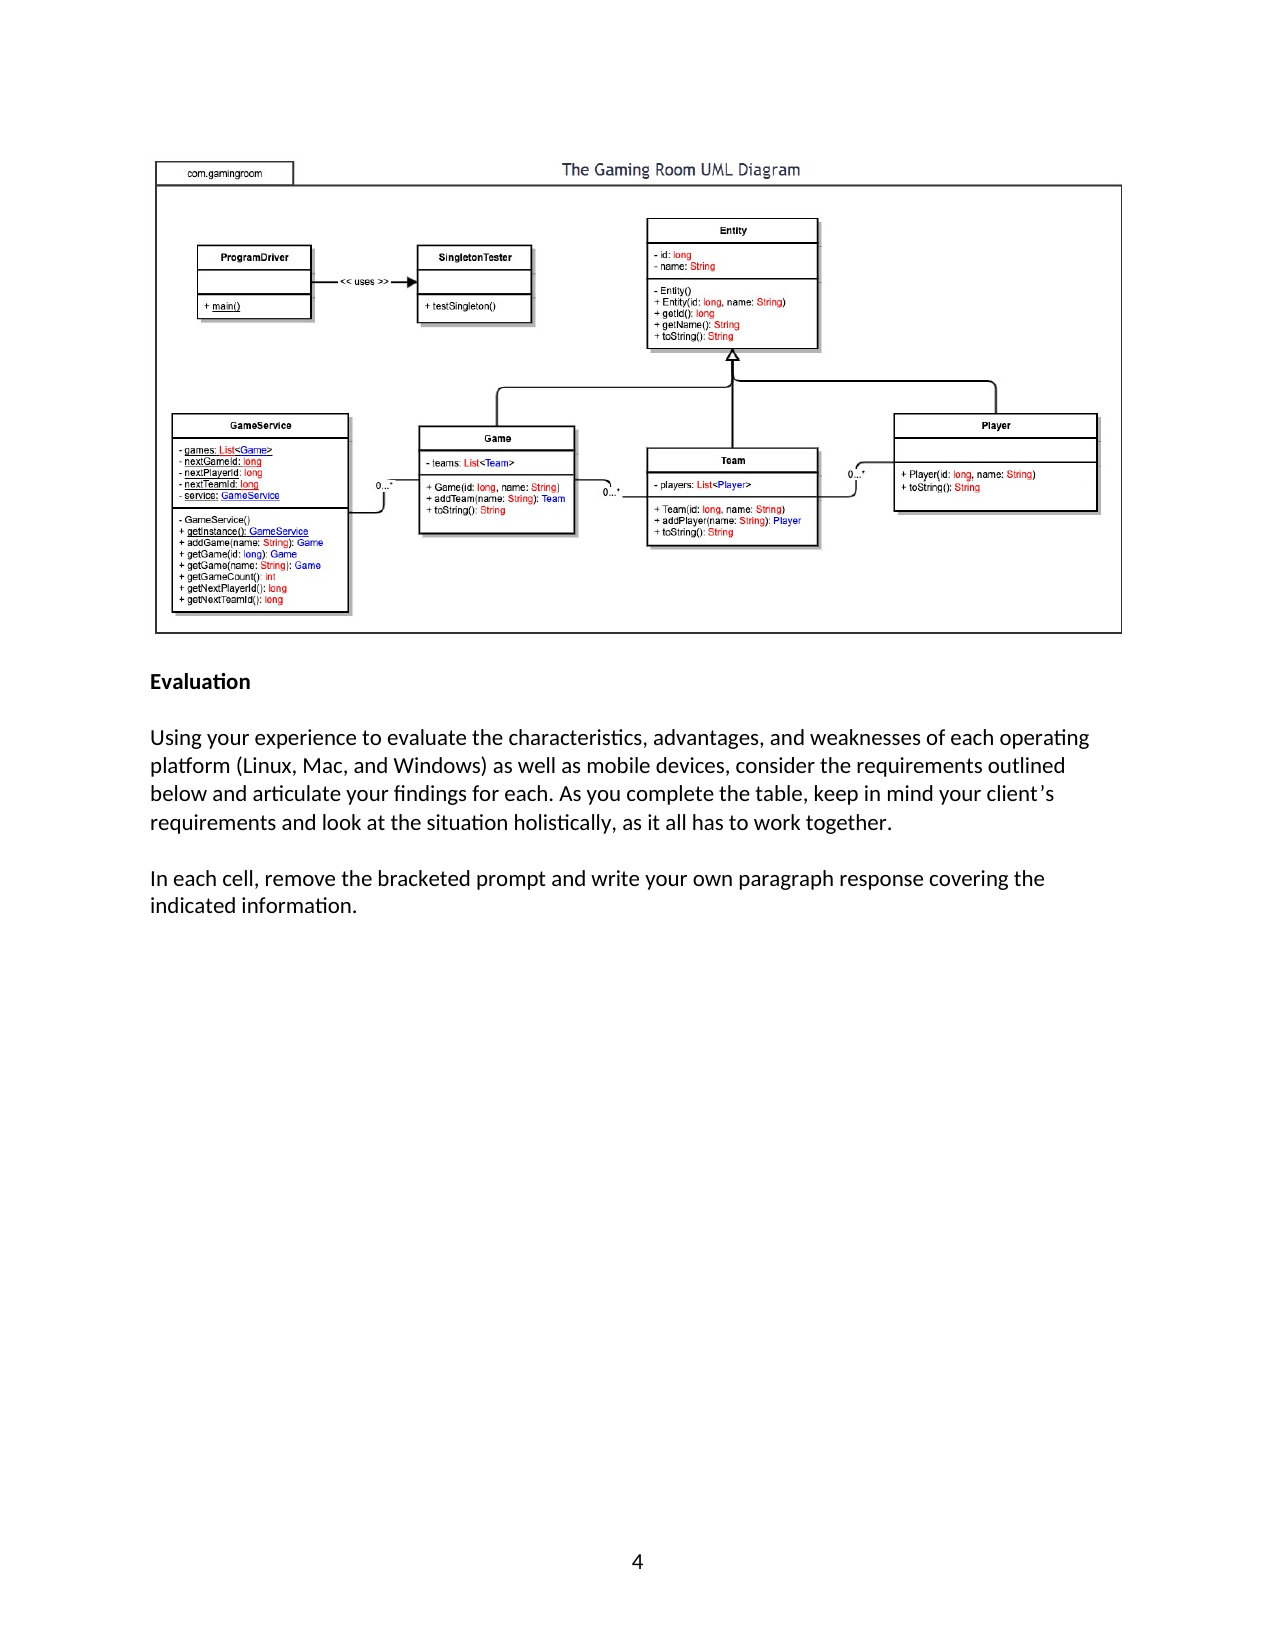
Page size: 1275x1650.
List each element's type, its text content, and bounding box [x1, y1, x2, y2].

text Using your experience to evaluate the characteristics, advantages, and weaknesses of each operating platform (Linux, Mac, and Windows) as well as mobile devices, consider the requirements outlined below and articulate your findings for each. As you complete the table, keep in mind your client’s requirements and look at the situation holistically, as it all has to work together. [150, 723, 1125, 836]
picture [150, 150, 1125, 640]
text In each cell, remove the bracketed prompt and write your own paragraph response covering the indicated information. [150, 864, 1125, 920]
subtitle Evaluation [150, 667, 1125, 696]
